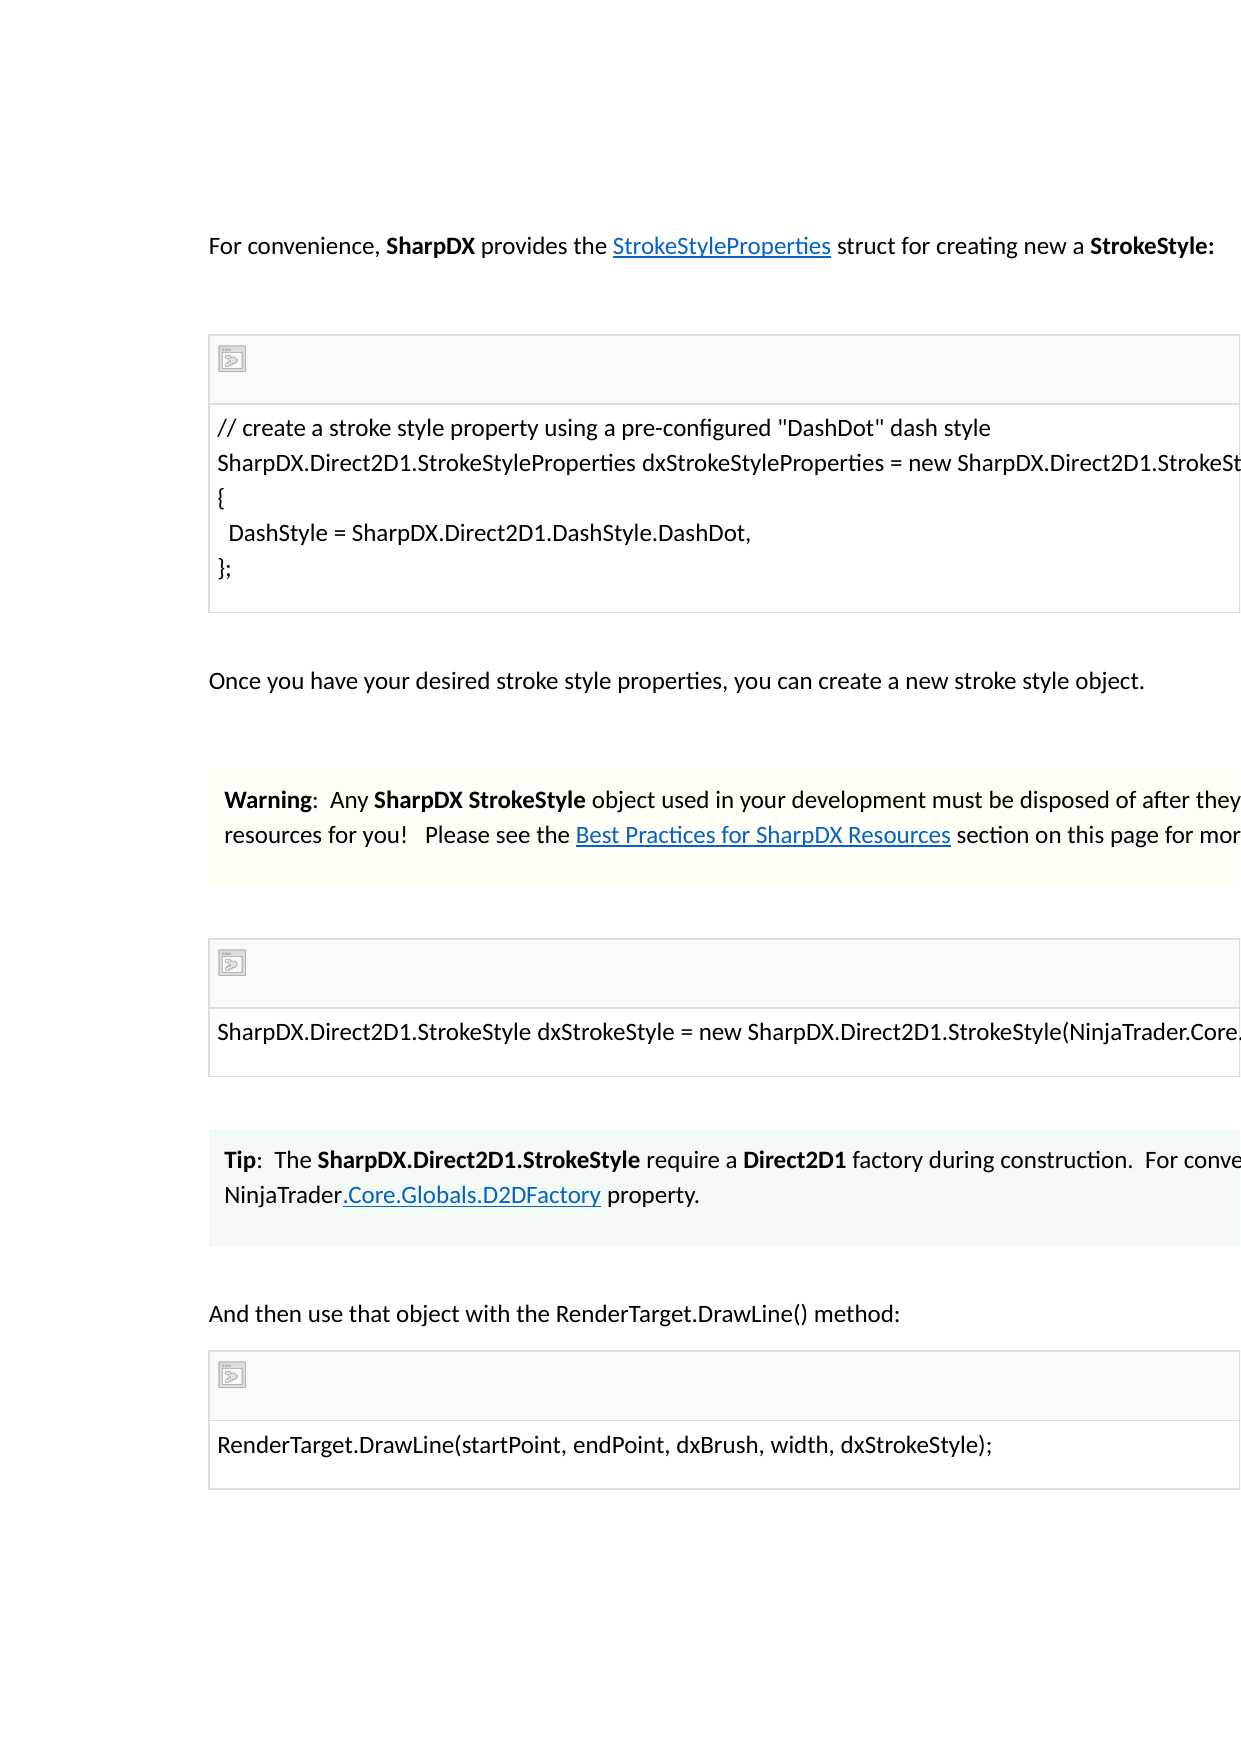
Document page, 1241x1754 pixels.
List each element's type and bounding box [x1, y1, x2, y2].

picture [217, 1359, 249, 1391]
picture [217, 947, 249, 979]
table_header [177, 148, 1240, 1606]
picture [217, 343, 249, 375]
